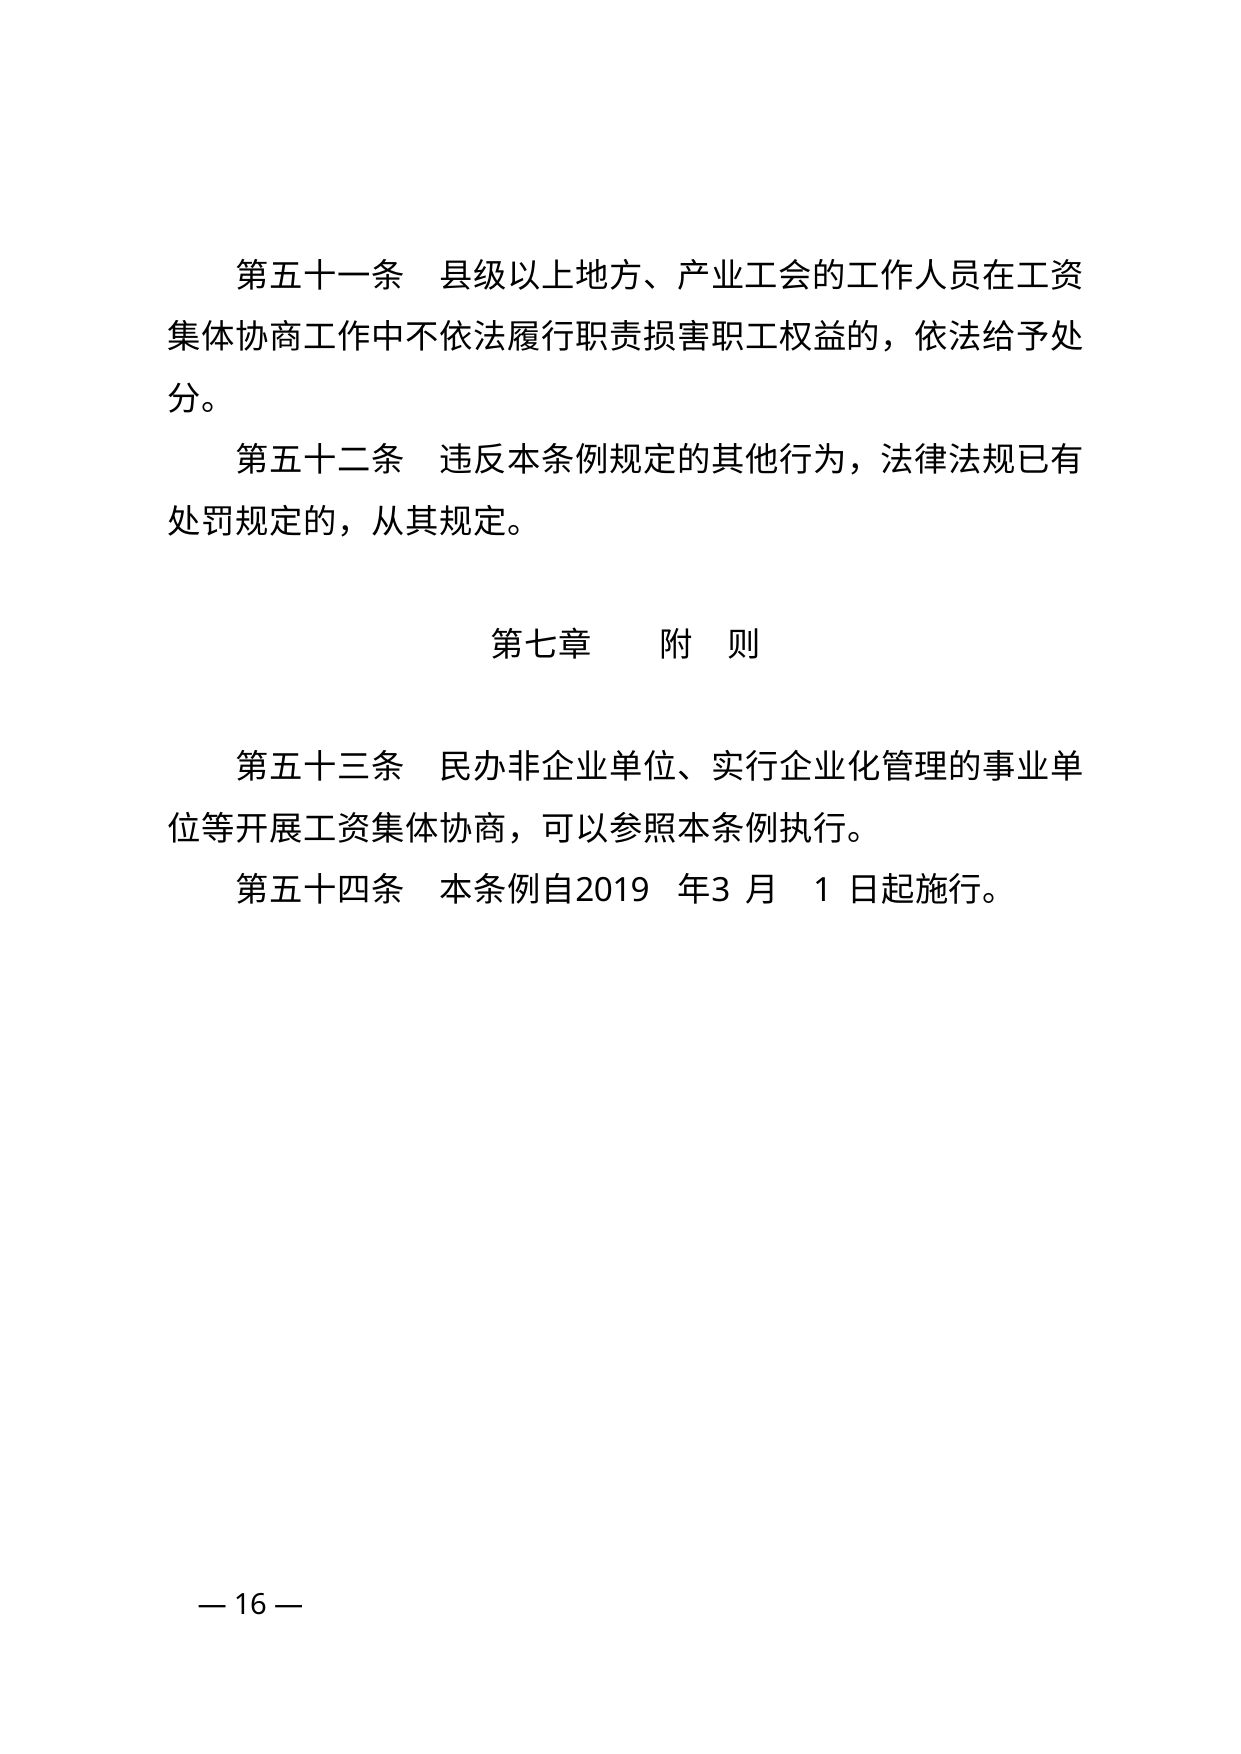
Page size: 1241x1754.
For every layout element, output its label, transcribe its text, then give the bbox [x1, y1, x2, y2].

text 第五十三条 民办非企业单位、实行企业化管理的事业单位等开展工资集体协商，可以参照本条例执行。 [168, 734, 1084, 857]
text 第五十二条 违反本条例规定的其他行为，法律法规已有处罚规定的，从其规定。 [168, 426, 1084, 549]
text 第五十一条 县级以上地方、产业工会的工作人员在工资集体协商工作中不依法履行职责损害职工权益的，依法给予处分。 [168, 242, 1084, 426]
text 第七章 附 则 [168, 611, 1084, 672]
text 第五十四条 本条例自2019年3 月 1日起施行。 [168, 857, 1084, 918]
